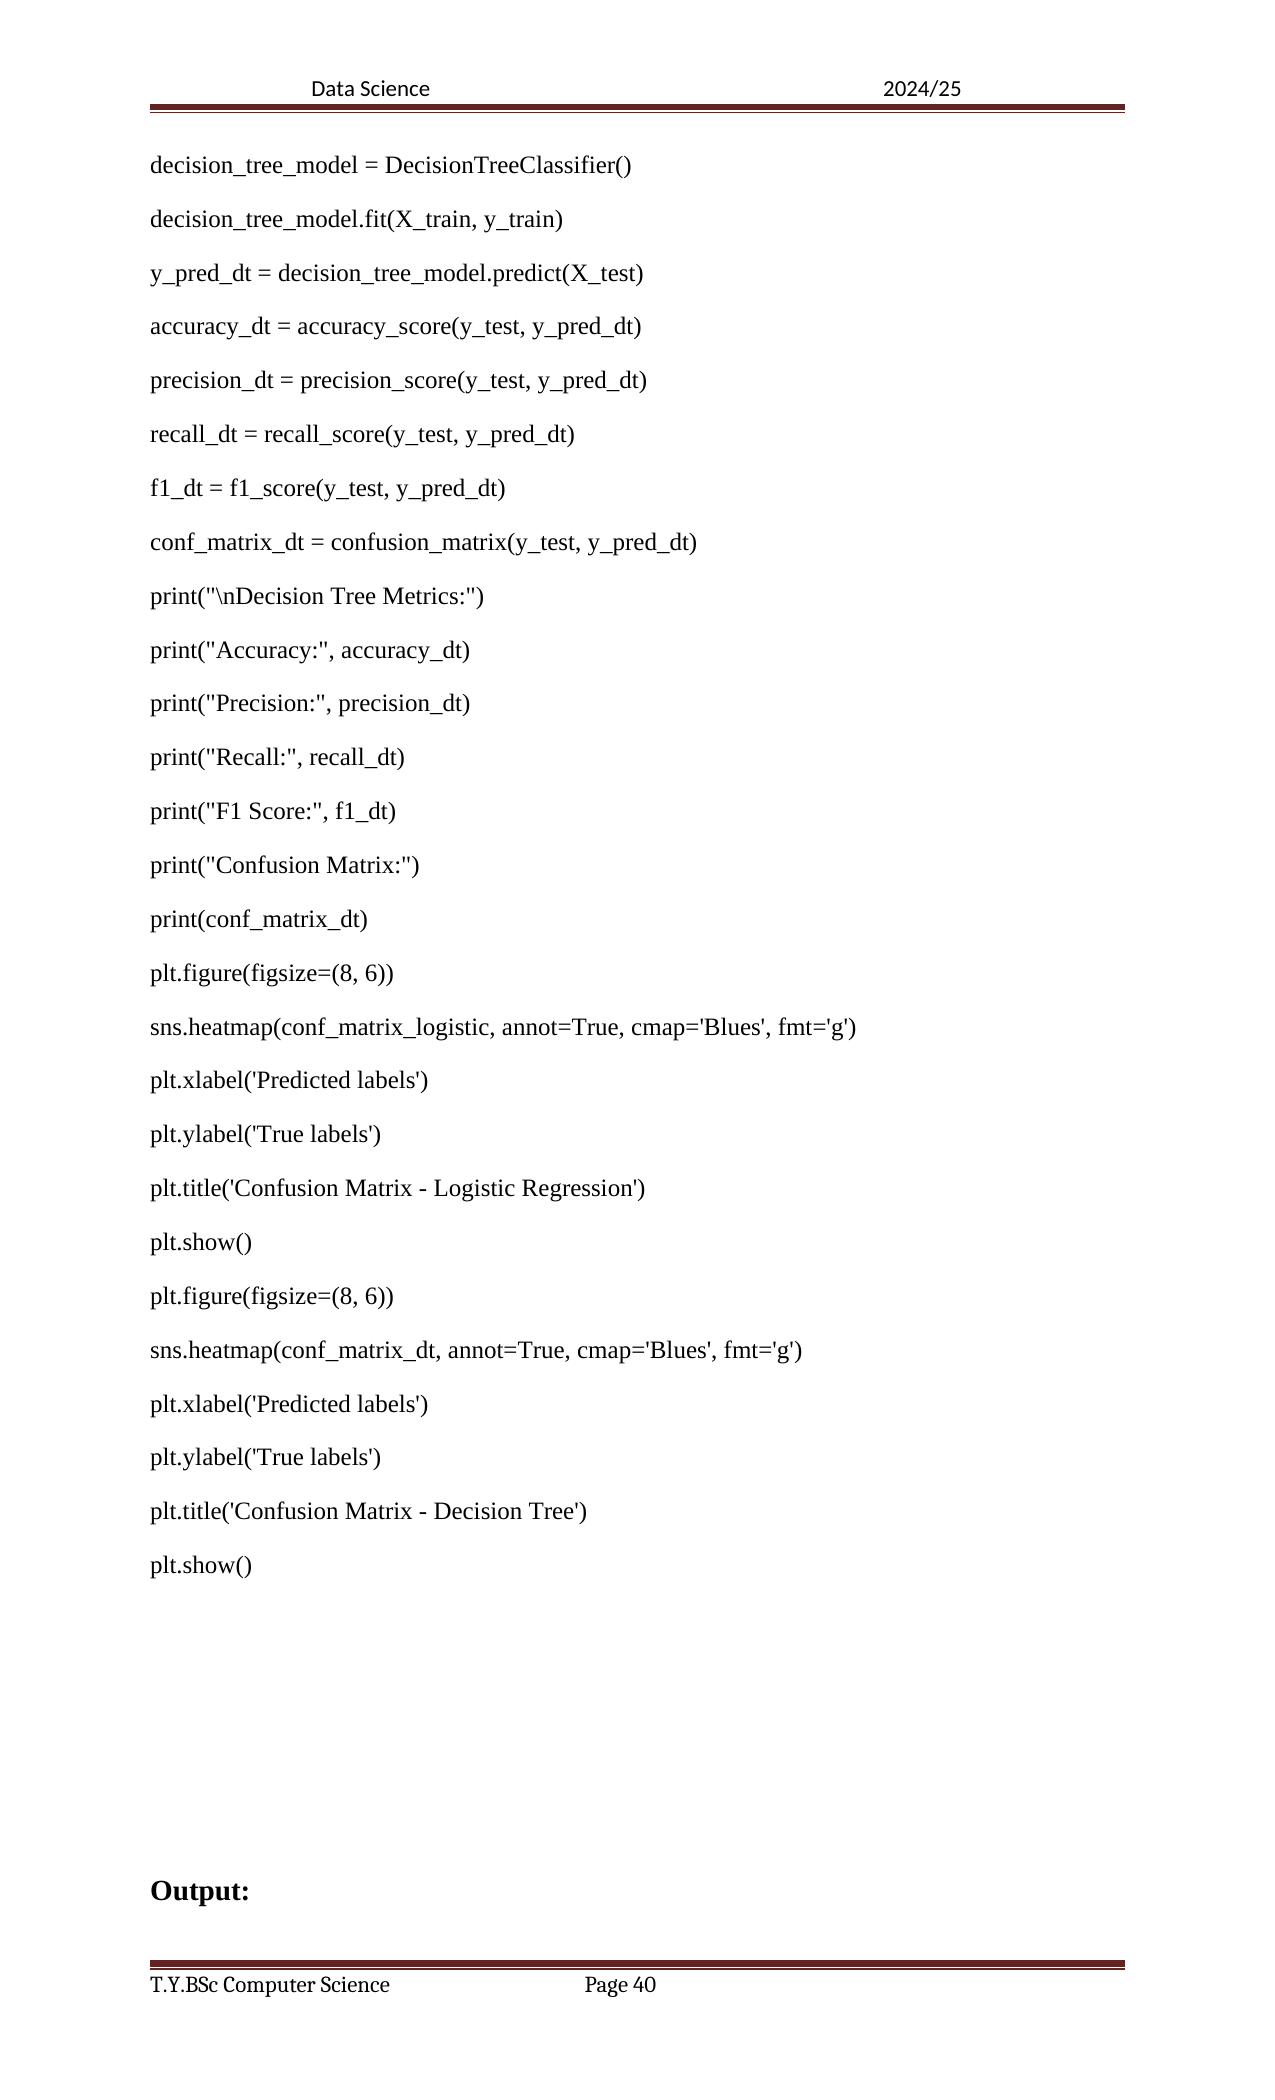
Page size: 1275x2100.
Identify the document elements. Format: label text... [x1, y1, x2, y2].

text precision_dt = precision_score(y_test, y_pred_dt) [150, 365, 1125, 394]
text plt.xlabel('Predicted labels') [150, 1389, 1125, 1417]
text plt.show() [150, 1227, 1125, 1256]
text print(conf_matrix_dt) [150, 904, 1125, 933]
text sns.heatmap(conf_matrix_dt, annot=True, cmap='Blues', fmt='g') [150, 1335, 1125, 1363]
text conf_matrix_dt = confusion_matrix(y_test, y_pred_dt) [150, 527, 1125, 556]
text plt.title('Confusion Matrix - Decision Tree') [150, 1496, 1125, 1525]
text plt.figure(figsize=(8, 6)) [150, 958, 1125, 987]
text decision_tree_model.fit(X_train, y_train) [150, 204, 1125, 233]
text print("Accuracy:", accuracy_dt) [150, 635, 1125, 663]
text plt.ylabel('True labels') [150, 1442, 1125, 1471]
text print("F1 Score:", f1_dt) [150, 796, 1125, 825]
text plt.ylabel('True labels') [150, 1119, 1125, 1148]
text recall_dt = recall_score(y_test, y_pred_dt) [150, 419, 1125, 448]
text plt.show() [150, 1550, 1125, 1579]
text print("Precision:", precision_dt) [150, 688, 1125, 717]
text print("Recall:", recall_dt) [150, 742, 1125, 771]
text decision_tree_model = DecisionTreeClassifier() [150, 150, 1125, 179]
text plt.xlabel('Predicted labels') [150, 1066, 1125, 1094]
text plt.title('Confusion Matrix - Logistic Regression') [150, 1173, 1125, 1202]
text f1_dt = f1_score(y_test, y_pred_dt) [150, 473, 1125, 502]
text sns.heatmap(conf_matrix_logistic, annot=True, cmap='Blues', fmt='g') [150, 1012, 1125, 1040]
text Output: [150, 1873, 1125, 1907]
text plt.figure(figsize=(8, 6)) [150, 1281, 1125, 1310]
text print("Confusion Matrix:") [150, 850, 1125, 879]
text y_pred_dt = decision_tree_model.predict(X_test) [150, 258, 1125, 286]
text print("\nDecision Tree Metrics:") [150, 581, 1125, 609]
text accuracy_dt = accuracy_score(y_test, y_pred_dt) [150, 312, 1125, 340]
